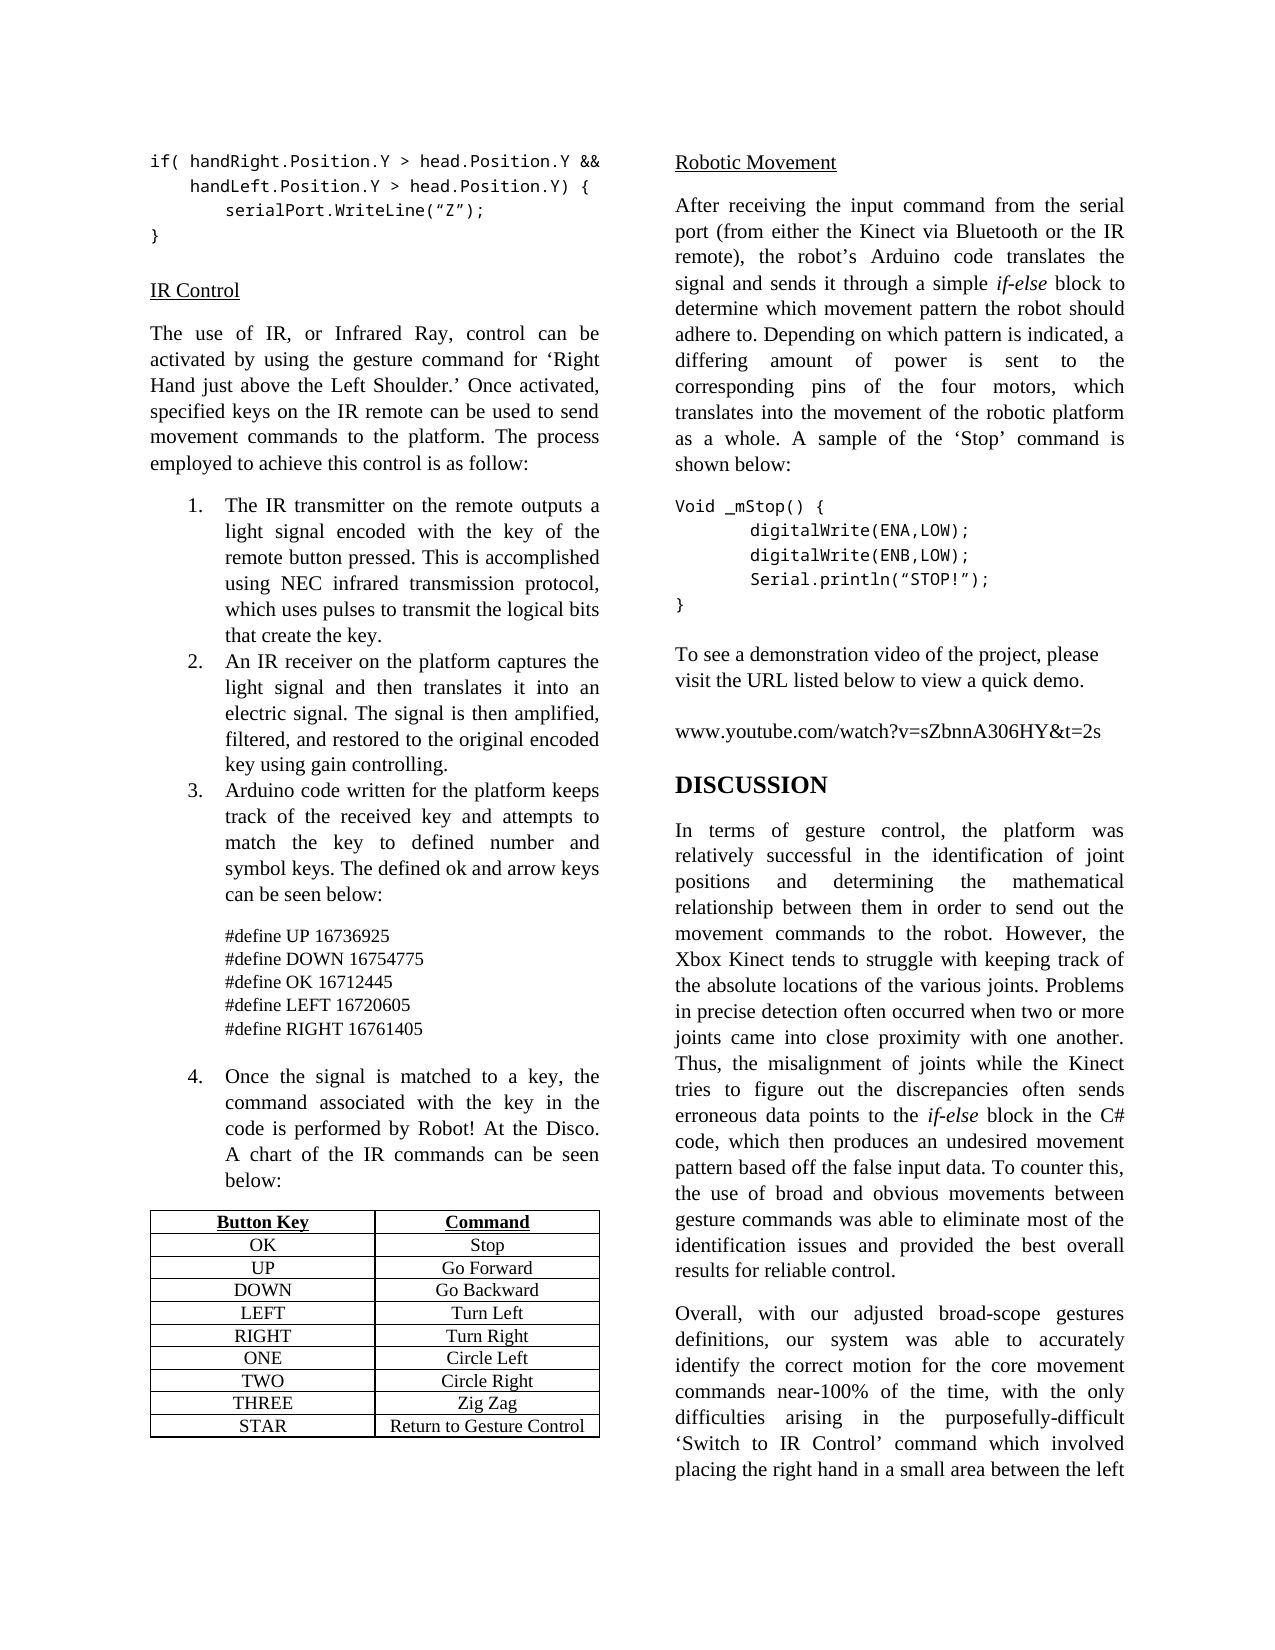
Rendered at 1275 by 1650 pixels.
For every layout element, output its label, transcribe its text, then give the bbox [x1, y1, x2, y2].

table_cell Stop [376, 1234, 599, 1256]
text #define UP 16736925 [150, 925, 600, 946]
table_cell Circle Right [376, 1370, 599, 1391]
table_cell Zig Zag [376, 1392, 599, 1414]
table_cell Return to Gesture Control [376, 1415, 599, 1436]
text serialPort.WriteLine(“Z”); [150, 199, 600, 222]
text #define DOWN 16754775 [150, 948, 600, 969]
text #define RIGHT 16761405 [150, 1018, 600, 1039]
text Void _mStop() { [675, 494, 1125, 517]
table_header Command [376, 1211, 599, 1233]
text IR Control [150, 278, 600, 302]
table_cell UP [151, 1257, 374, 1278]
table_cell RIGHT [151, 1325, 374, 1346]
text After receiving the input command from the serial port (from either the Kinect via Bluetooth or the IR remote), the robot’s Arduino code translates the signal and sends it through a simple if-else block to determine which movement pattern the robot should adhere to. Depending on which pattern is indicated, a differing amount of power is sent to the corresponding pins of the four motors, which translates into the movement of the robotic platform as a whole. A sample of the ‘Stop’ command is shown below: [675, 193, 1125, 476]
table_cell ONE [151, 1347, 374, 1369]
list The IR transmitter on the remote outputs a light signal encoded with the key of the remote button pressed. This is accomplished using NEC infrared transmission protocol, which uses pulses to transmit the logical bits that create the key. [187, 493, 600, 647]
table_cell THREE [151, 1392, 374, 1414]
text Robotic Movement [675, 150, 1125, 174]
table_cell OK [151, 1234, 374, 1256]
text handLeft.Position.Y > head.Position.Y) { [150, 174, 600, 197]
text } [675, 592, 1125, 615]
table_cell Turn Left [376, 1302, 599, 1323]
table_cell DOWN [151, 1279, 374, 1301]
table_cell Circle Left [376, 1347, 599, 1369]
text digitalWrite(ENB,LOW); [675, 543, 1125, 566]
table_header Button Key [151, 1211, 374, 1233]
table_cell Go Forward [376, 1257, 599, 1278]
text if( handRight.Position.Y > head.Position.Y && [150, 150, 600, 173]
table_cell STAR [151, 1415, 374, 1436]
text digitalWrite(ENA,LOW); [675, 519, 1125, 542]
text } [150, 223, 600, 246]
table_cell Turn Right [376, 1325, 599, 1346]
text To see a demonstration video of the project, please visit the URL listed below to view a quick demo. [675, 642, 1125, 692]
text #define LEFT 16720605 [150, 994, 600, 1016]
text Serial.println(“STOP!”); [675, 568, 1125, 591]
list Arduino code written for the platform keeps track of the received key and attempts to match the key to defined number and symbol keys. The defined ok and arrow keys can be seen below: [187, 778, 600, 906]
text In terms of gesture control, the platform was relatively successful in the identification of joint positions and determining the mathematical relationship between them in order to send out the movement commands to the robot. However, the Xbox Kinect tends to struggle with keeping track of the absolute locations of the various joints. Problems in precise detection often occurred when two or more joints came into close proximity with one another. Thus, the misalignment of joints while the Kinect tries to figure out the discrepancies often sends erroneous data points to the if-else block in the C# code, which then produces an undesired movement pattern based off the false input data. To counter this, the use of broad and obvious movements between gesture commands was able to eliminate most of the identification issues and provided the best overall results for reliable control. [675, 817, 1125, 1282]
list An IR receiver on the platform captures the light signal and then translates it into an electric signal. The signal is then amplified, filtered, and restored to the original encoded key using gain controlling. [187, 649, 600, 776]
text The use of IR, or Infrared Ray, control can be activated by using the gesture command for ‘Right Hand just above the Left Shoulder.’ Once activated, specified keys on the IR remote can be used to send movement commands to the platform. The process employed to achieve this control is as follow: [150, 321, 600, 474]
table_cell LEFT [151, 1302, 374, 1323]
text www.youtube.com/watch?v=sZbnnA306HY&t=2s [675, 719, 1125, 743]
text DISCUSSION [675, 770, 1125, 798]
table_cell TWO [151, 1370, 374, 1391]
text #define OK 16712445 [150, 971, 600, 993]
list Once the signal is matched to a key, the command associated with the key in the code is performed by Robot! At the Disco. A chart of the IR commands can be seen below: [187, 1064, 600, 1192]
table_cell Go Backward [376, 1279, 599, 1301]
